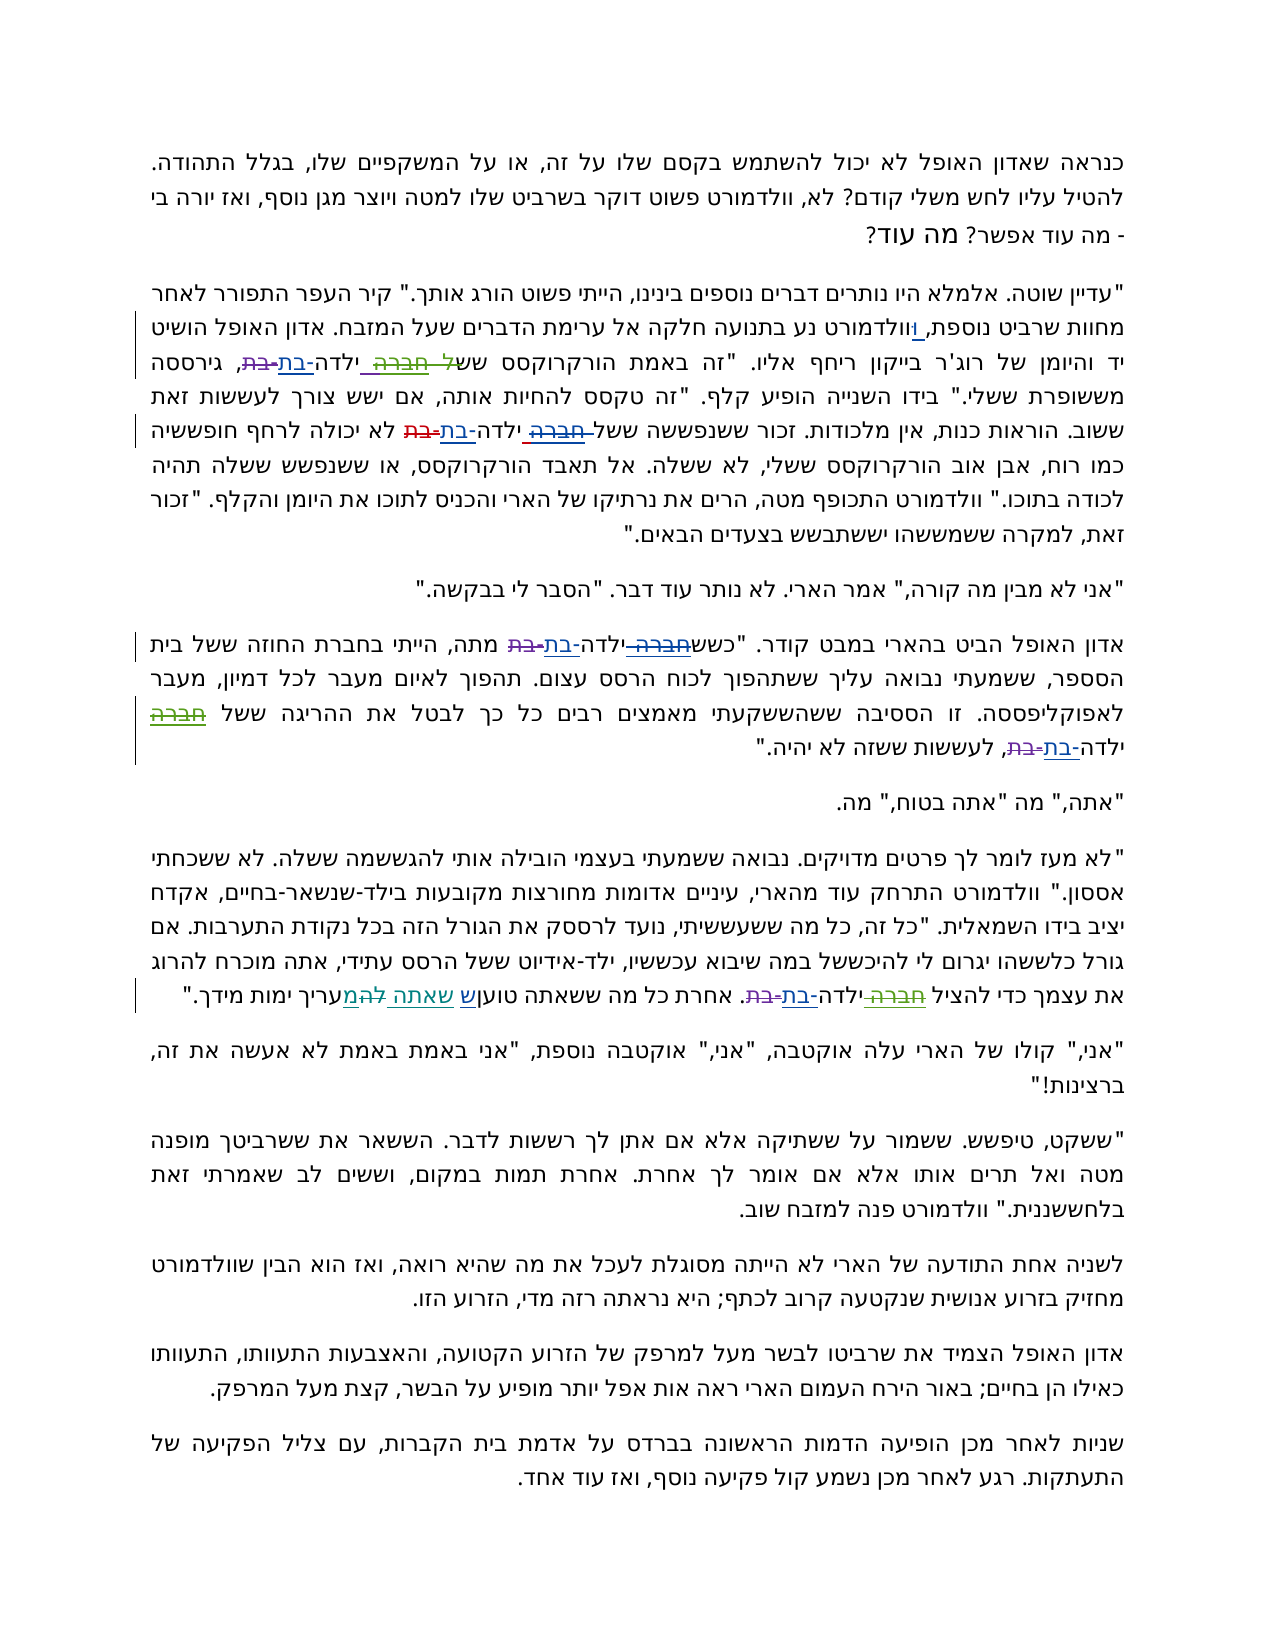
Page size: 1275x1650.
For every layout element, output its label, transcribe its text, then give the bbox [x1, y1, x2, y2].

text שניות לאחר מכן הופיעה הדמות הראשונה בברדס על אדמת בית הקברות, עם צליל הפקיעה של התעתקות. רגע לאחר מכן נשמע קול פקיעה נוסף, ואז עוד אחד. [150, 1431, 1125, 1495]
text "אתה," מה "אתה בטוח," מה. [150, 790, 1125, 820]
text "אני לא מבין מה קורה," אמר הארי. לא נותר עוד דבר. "הסבר לי בבקשה." [150, 577, 1125, 607]
text אדון האופל הביט בהארי במבט קודר. "כששילדה מתה, הייתי בחברת החוזה ששל בית הסספר, ששמעתי נבואה עליך ששתהפוך לכוח הרסס עצום. תהפוך לאיום מעבר לכל דמיון, מעבר לאפוקליפססה. זו הססיבה ששהששקעתי מאמצים רבים כל כך לבטל את ההריגה ששל ילדה, לעששות ששזה לא יהיה." [150, 632, 1125, 765]
text "ששקט, טיפשש. ששמור על ששתיקה אלא אם אתן לך רששות לדבר. הששאר את ששרביטך מופנה מטה ואל תרים אותו אלא אם אומר לך אחרת. אחרת תמות במקום, וששים לב שאמרתי זאת בלחששננית." וולדמורט פנה למזבח שוב. [150, 1128, 1125, 1226]
text לשניה אחת התודעה של הארי לא הייתה מסוגלת לעכל את מה שהיא רואה, ואז הוא הבין שוולדמורט מחזיק בזרוע אנושית שנקטעה קרוב לכתף; היא נראתה רזה מדי, הזרוע הזו. [150, 1252, 1125, 1316]
text אדון האופל הצמיד את שרביטו לבשר מעל למרפק של הזרוע הקטועה, והאצבעות התעוותו, התעוותו כאילו הן בחיים; באור הירח העמום הארי ראה אות אפל יותר מופיע על הבשר, קצת מעל המרפק. [150, 1341, 1125, 1406]
text "לא מעז לומר לך פרטים מדויקים. נבואה ששמעתי בעצמי הובילה אותי להגששמה ששלה. לא ששכחתי אססון." וולדמורט התרחק עוד מהארי, עיניים אדומות מחורצות מקובעות בילד-שנשאר-בחיים, אקדח יציב בידו השמאלית. "כל זה, כל מה ששעששיתי, נועד לרססק את הגורל הזה בכל נקודת התערבות. אם גורל כלששהו יגרום לי להיכששל במה שיבוא עכששיו, ילד-אידיוט ששל הרסס עתידי, אתה מוכרח להרוג את עצמך כדי להציל ילדה. אחרת כל מה ששאתה טוען עריך ימות מידך." [150, 845, 1125, 1013]
text "עדיין שוטה. אלמלא היו נותרים דברים נוספים בינינו, הייתי פשוט הורג אותך." קיר העפר התפורר לאחר מחוות שרביט נוספת, וולדמורט נע בתנועה חלקה אל ערימת הדברים שעל המזבח. אדון האופל הושיט יד והיומן של רוג'ר בייקון ריחף אליו. "זה באמת הורקרוקסס ששילדה, גירססה מששופרת ששלי." בידו השנייה הופיע קלף. "זה טקסס להחיות אותה, אם ישש צורך לעששות זאת ששוב. הוראות כנות, אין מלכודות. זכור ששנפששה ששלילדה לא יכולה לרחף חופששיה כמו רוח, אבן אוב הורקרוקסס ששלי, לא ששלה. אל תאבד הורקרוקסס, או ששנפשש ששלה תהיה לכודה בתוכו." וולדמורט התכופף מטה, הרים את נרתיקו של הארי והכניס לתוכו את היומן והקלף. "זכור זאת, למקרה ששמששהו יששתבשש בצעדים הבאים." [150, 281, 1125, 551]
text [150, 150, 1125, 255]
text "אני," קולו של הארי עלה אוקטבה, "אני," אוקטבה נוספת, "אני באמת באמת לא אעשה את זה, ברצינות!" [150, 1038, 1125, 1102]
